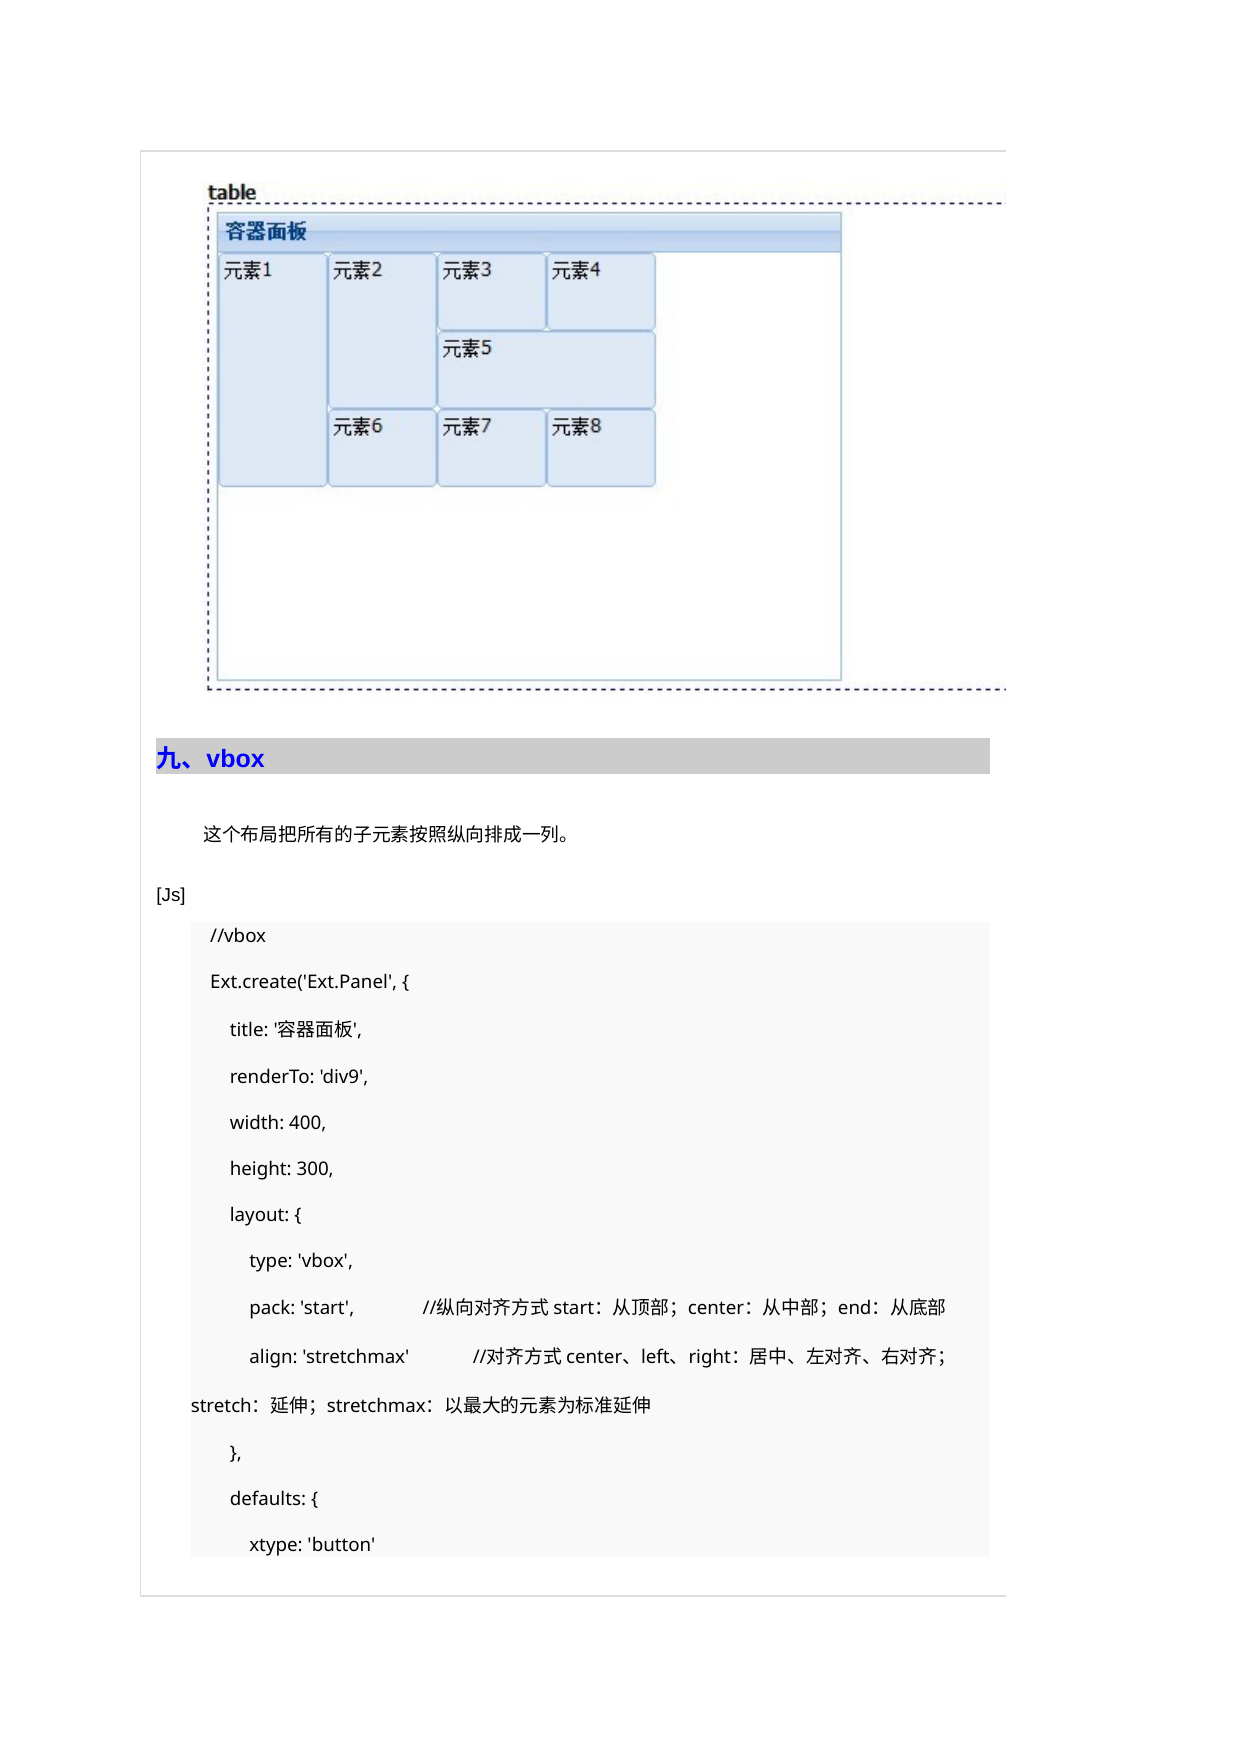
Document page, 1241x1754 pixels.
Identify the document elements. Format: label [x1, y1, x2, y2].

table_cell [141, 152, 1006, 1595]
picture [203, 181, 1006, 700]
